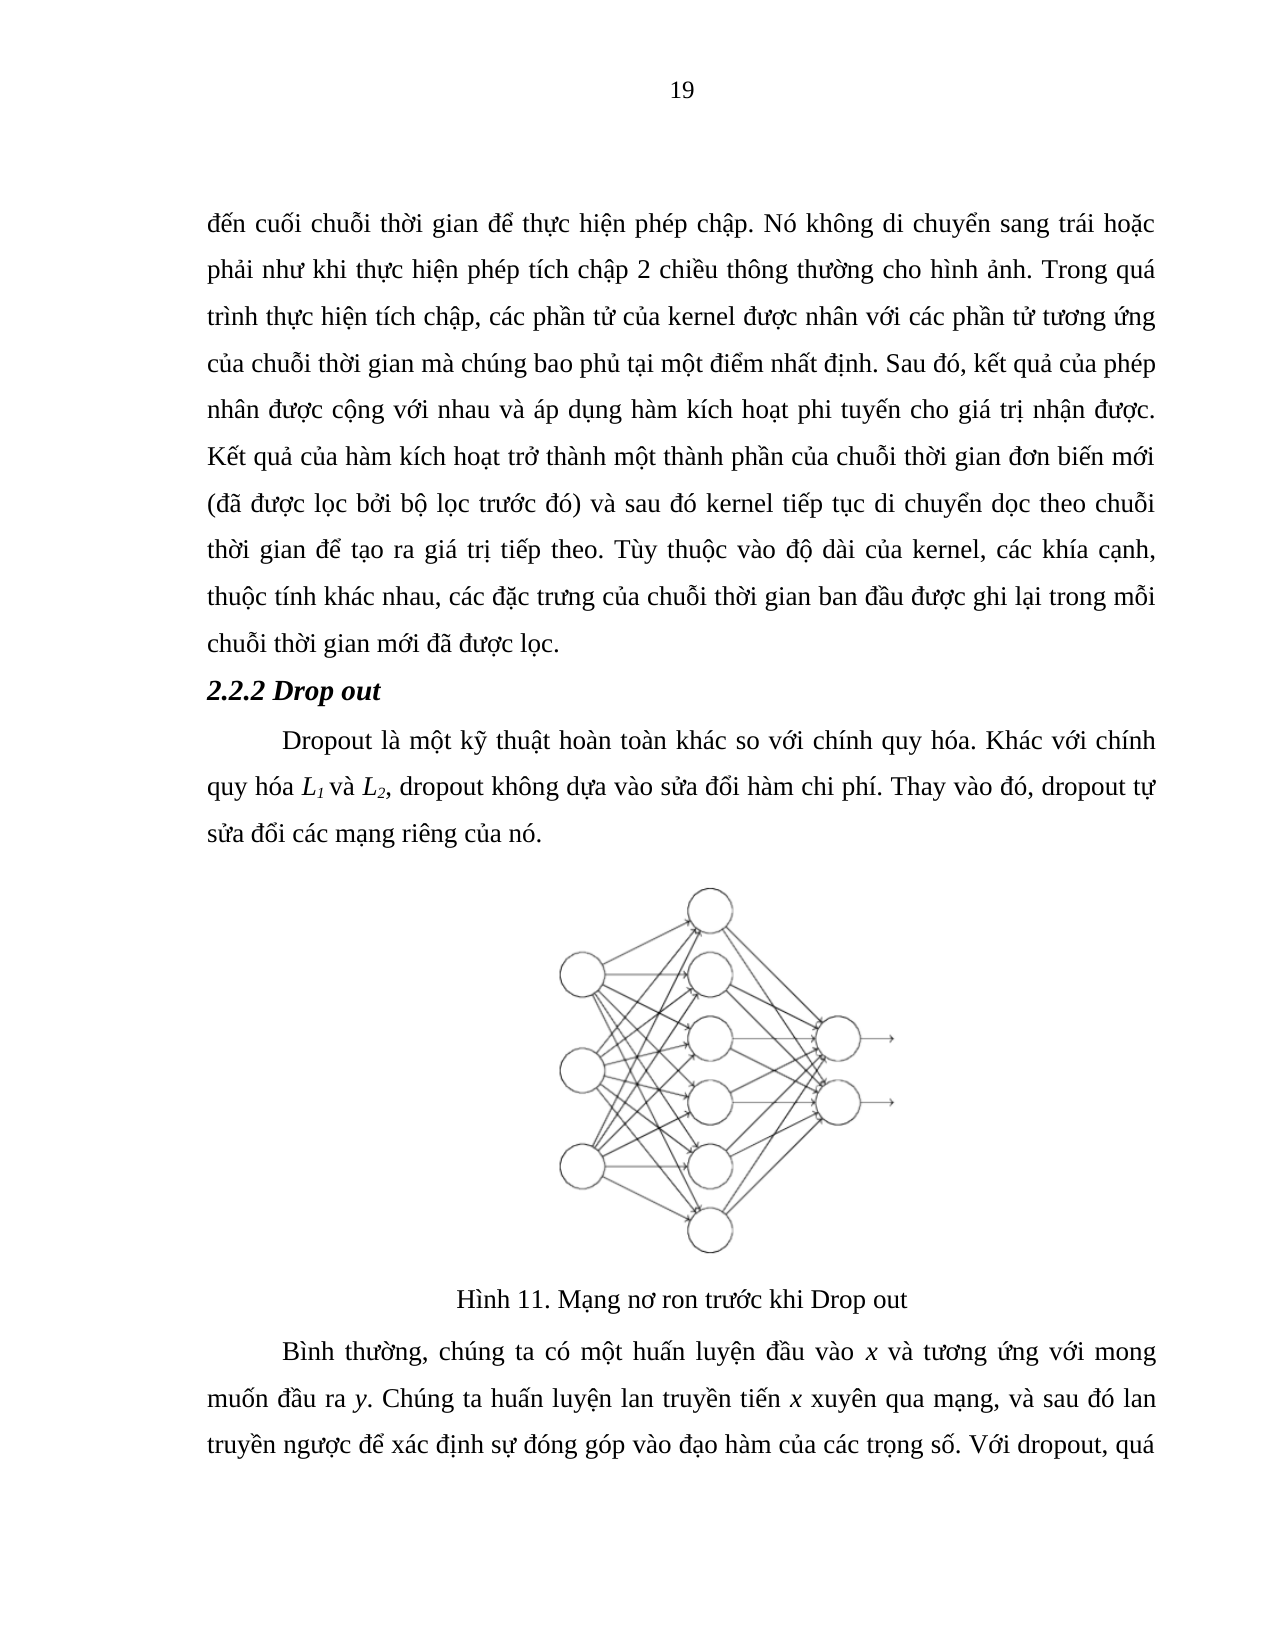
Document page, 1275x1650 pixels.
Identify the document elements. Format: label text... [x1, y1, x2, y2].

text 2.2.2 Drop out [207, 673, 1157, 707]
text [207, 207, 1157, 658]
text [207, 1335, 1157, 1460]
text Dropout là một kỹ thuật hoàn toàn khác so với chính quy hóa. Khác với chính quy hóa L1 và L2, dropout không dựa vào sửa đổi hàm chi phí. Thay vào đó, dropout tự sửa đổi các mạng riêng của nó. [207, 724, 1157, 848]
picture [529, 863, 909, 1268]
